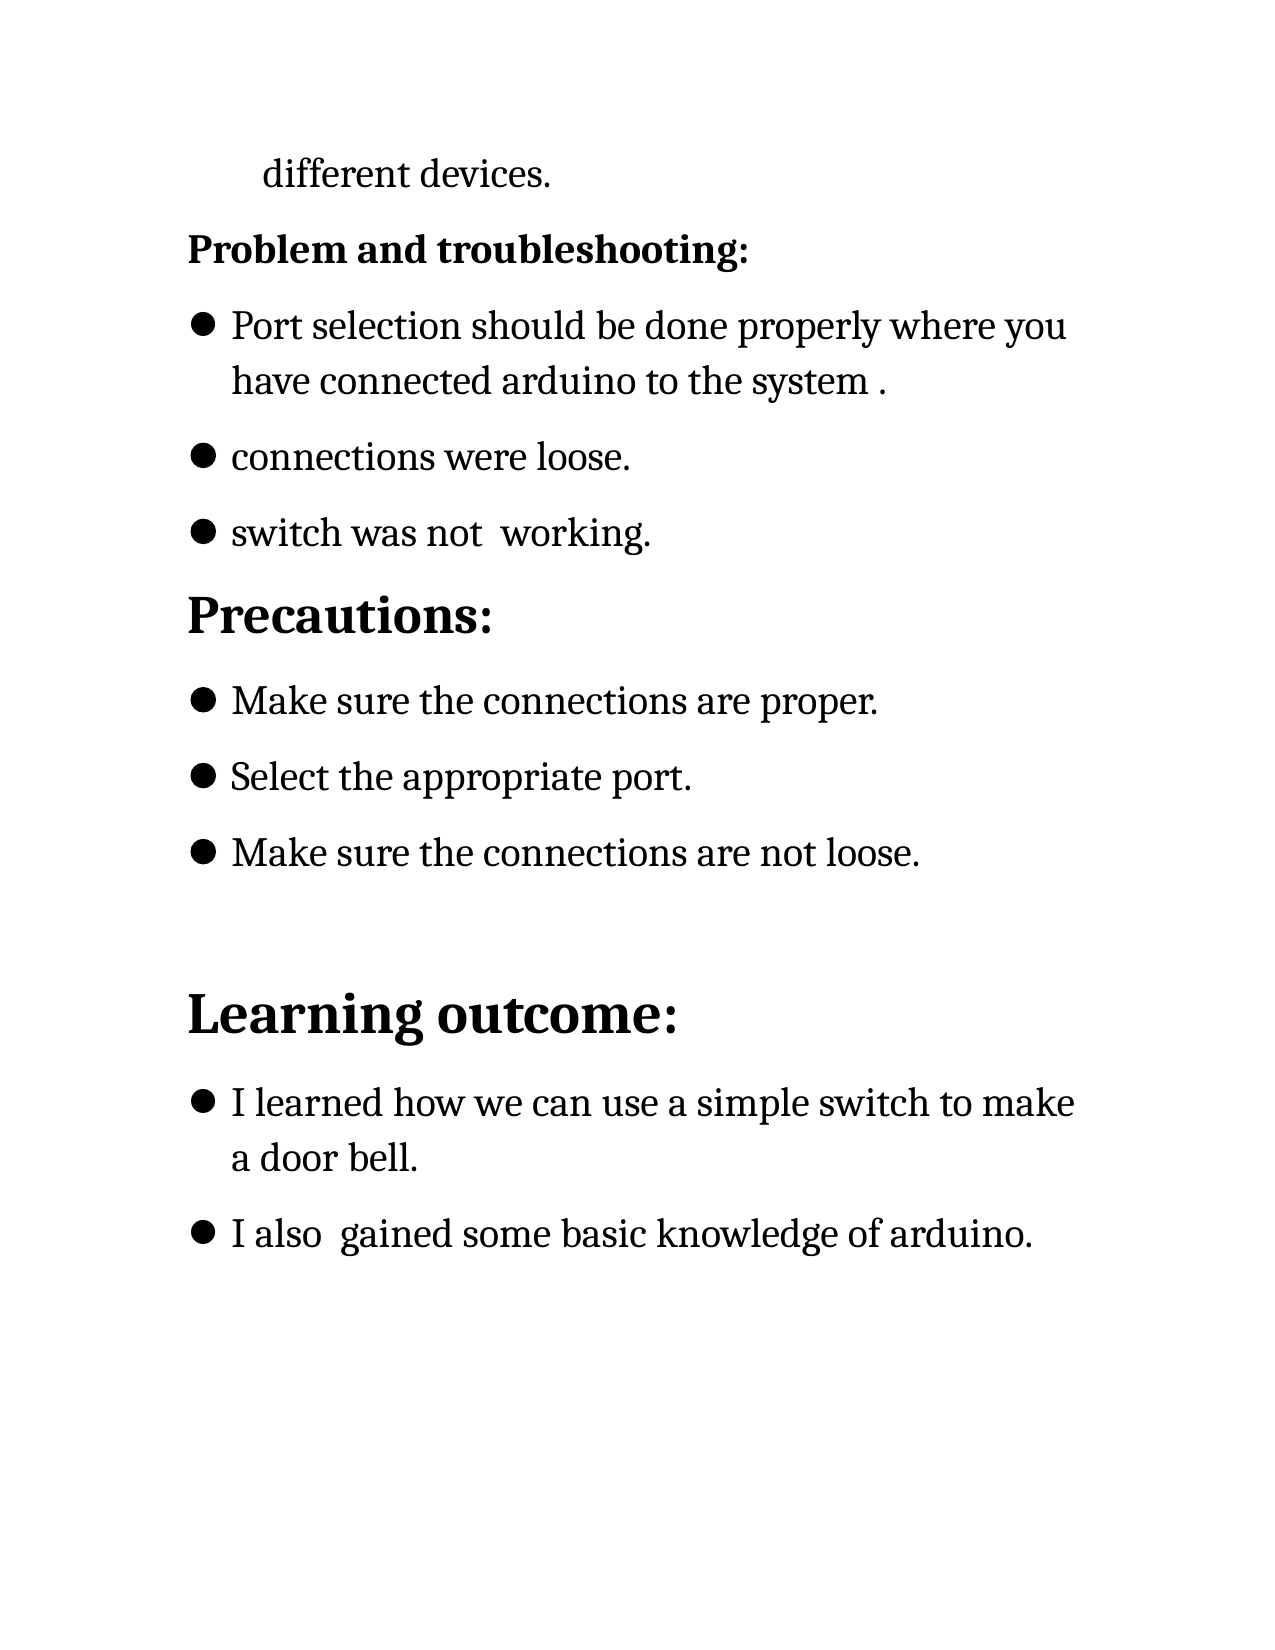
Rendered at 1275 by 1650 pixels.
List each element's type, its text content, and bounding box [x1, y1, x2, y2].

text Problem and troubleshooting: [187, 226, 1087, 274]
list I learned how we can use a simple switch to make a door bell. [187, 1079, 1087, 1182]
list Make sure the connections are proper. [187, 677, 1087, 725]
list Select the appropriate port. [187, 753, 1087, 801]
list switch was not working. [187, 509, 1087, 557]
list Port selection should be done properly where you have connected arduino to the system . [187, 302, 1087, 405]
text Precautions: [187, 585, 1087, 647]
list I also gained some basic knowledge of arduino. [187, 1210, 1087, 1258]
text I have learned how we can use switch to operate different devices. [225, 150, 1087, 198]
text Learning outcome: [187, 981, 1087, 1048]
list connections were loose. [187, 433, 1087, 481]
list Make sure the connections are not loose. [187, 829, 1087, 877]
